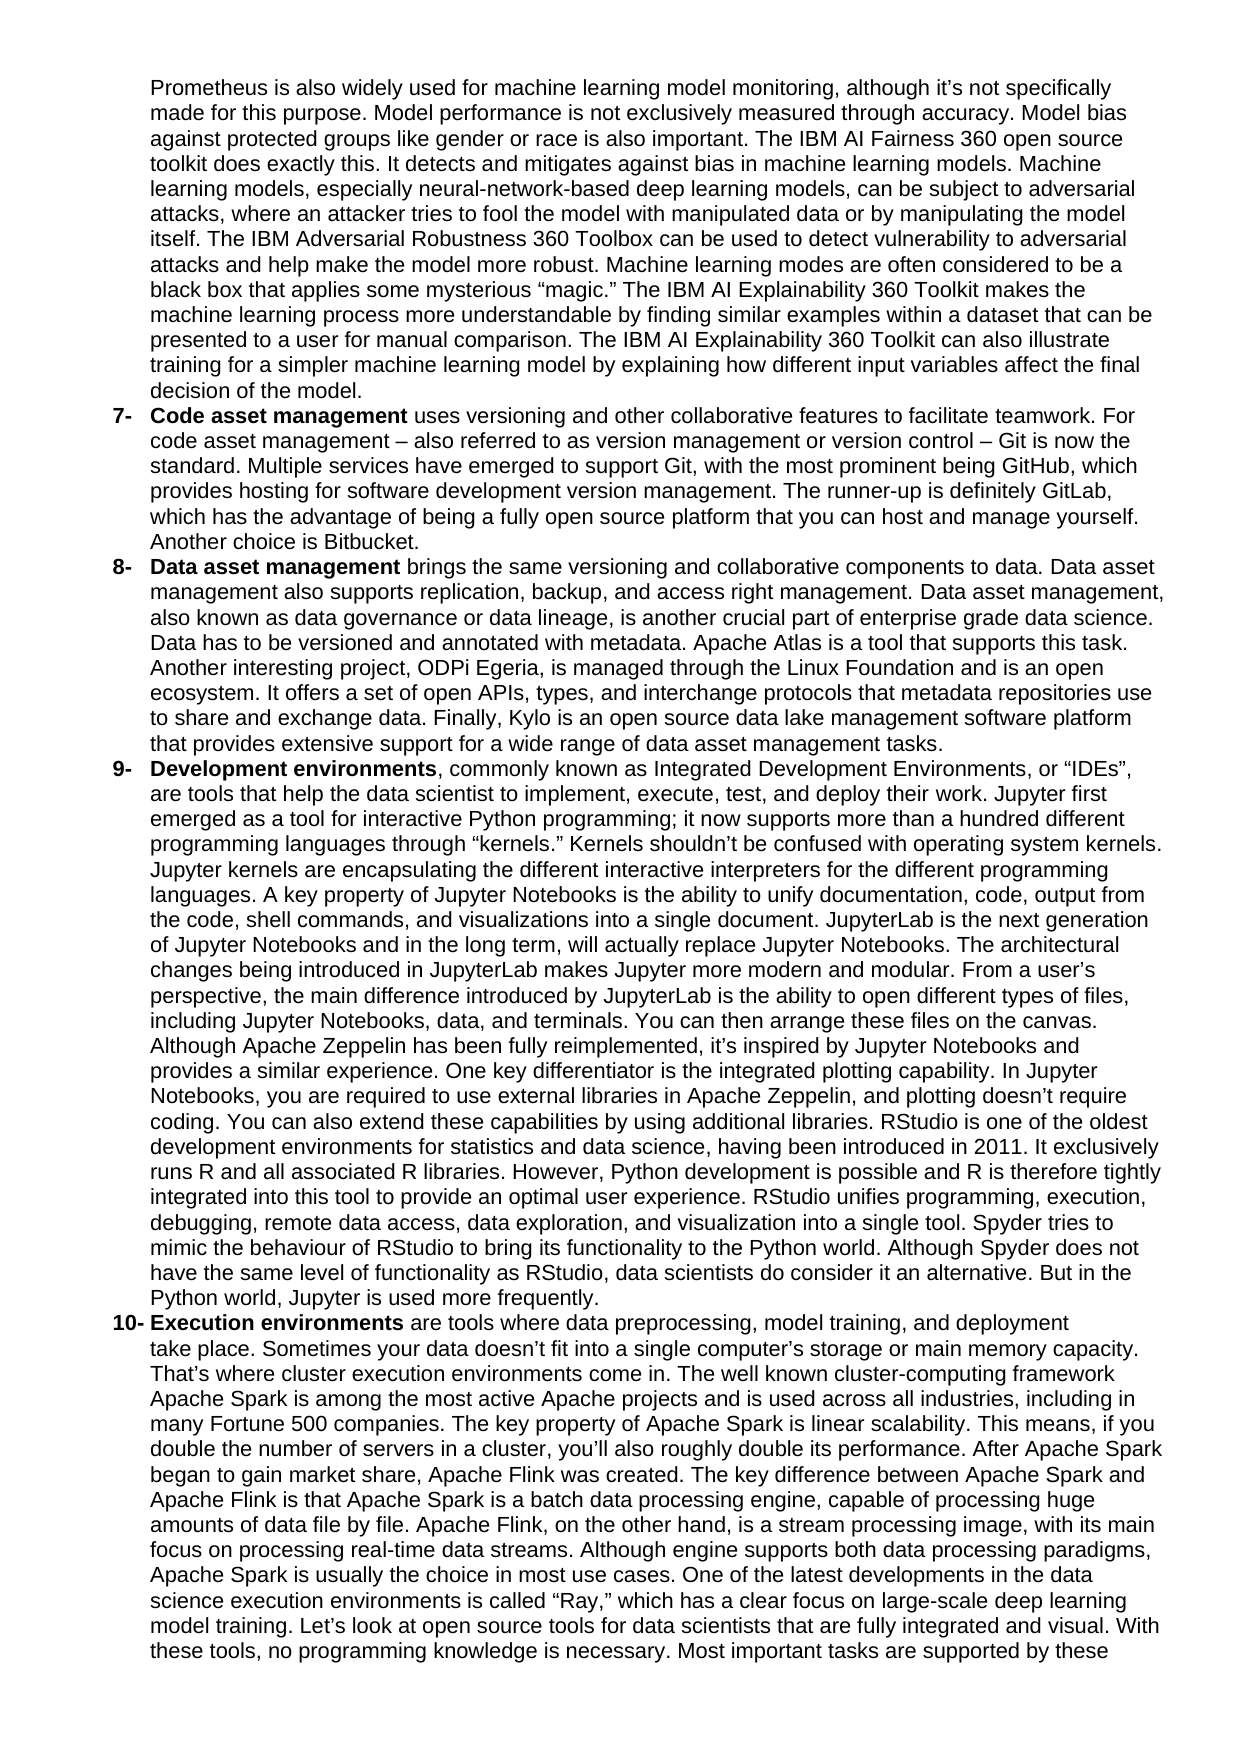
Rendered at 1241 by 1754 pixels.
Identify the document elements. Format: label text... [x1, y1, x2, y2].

list Code asset management uses versioning and other collaborative features to facilitate teamwork. For code asset management – also referred to as version management or version control – Git is now the standard. Multiple services have emerged to support Git, with the most prominent being GitHub, which provides hosting for software development version management. The runner-up is definitely GitLab, which has the advantage of being a fully open source platform that you can host and manage yourself. Another choice is Bitbucket. [112, 403, 1165, 554]
text are tools that help the data scientist to implement, execute, test, and deploy their work. Jupyter first emerged as a tool for interactive Python programming; it now supports more than a hundred different programming languages through “kernels.” Kernels shouldn’t be confused with operating system kernels. Jupyter kernels are encapsulating the different interactive interpreters for the different programming languages. A key property of Jupyter Notebooks is the ability to unify documentation, code, output from the code, shell commands, and visualizations into a single document. JupyterLab is the next generation of Jupyter Notebooks and in the long term, will actually replace Jupyter Notebooks. The architectural changes being introduced in JupyterLab makes Jupyter more modern and modular. From a user’s perspective, the main difference introduced by JupyterLab is the ability to open different types of files, including Jupyter Notebooks, data, and terminals. You can then arrange these files on the canvas. Although Apache Zeppelin has been fully reimplemented, it’s inspired by Jupyter Notebooks and provides a similar experience. One key differentiator is the integrated plotting capability. In Jupyter Notebooks, you are required to use external libraries in Apache Zeppelin, and plotting doesn’t require coding. You can also extend these capabilities by using additional libraries. RStudio is one of the oldest development environments for statistics and data science, having been introduced in 2011. It exclusively runs R and all associated R libraries. However, Python development is possible and R is therefore tightly integrated into this tool to provide an optimal user experience. RStudio unifies programming, execution, debugging, remote data access, data exploration, and visualization into a single tool. Spyder tries to mimic the behaviour of RStudio to bring its functionality to the Python world. Although Spyder does not have the same level of functionality as RStudio, data scientists do consider it an alternative. But in the Python world, Jupyter is used more frequently. [150, 781, 1165, 1310]
list Development environments, commonly known as Integrated Development Environments, or “IDEs”, [112, 756, 1165, 781]
list Data asset management brings the same versioning and collaborative components to data. Data asset management also supports replication, backup, and access right management. Data asset management, also known as data governance or data lineage, is another crucial part of enterprise grade data science. Data has to be versioned and annotated with metadata. Apache Atlas is a tool that supports this task. Another interesting project, ODPi Egeria, is managed through the Linux Foundation and is an open ecosystem. It offers a set of open APIs, types, and interchange protocols that metadata repositories use to share and exchange data. Finally, Kylo is an open source data lake management software platform that provides extensive support for a wide range of data asset management tasks. [112, 554, 1165, 756]
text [150, 75, 1165, 403]
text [150, 1335, 1165, 1663]
list Execution environments are tools where data preprocessing, model training, and deployment [112, 1310, 1165, 1335]
